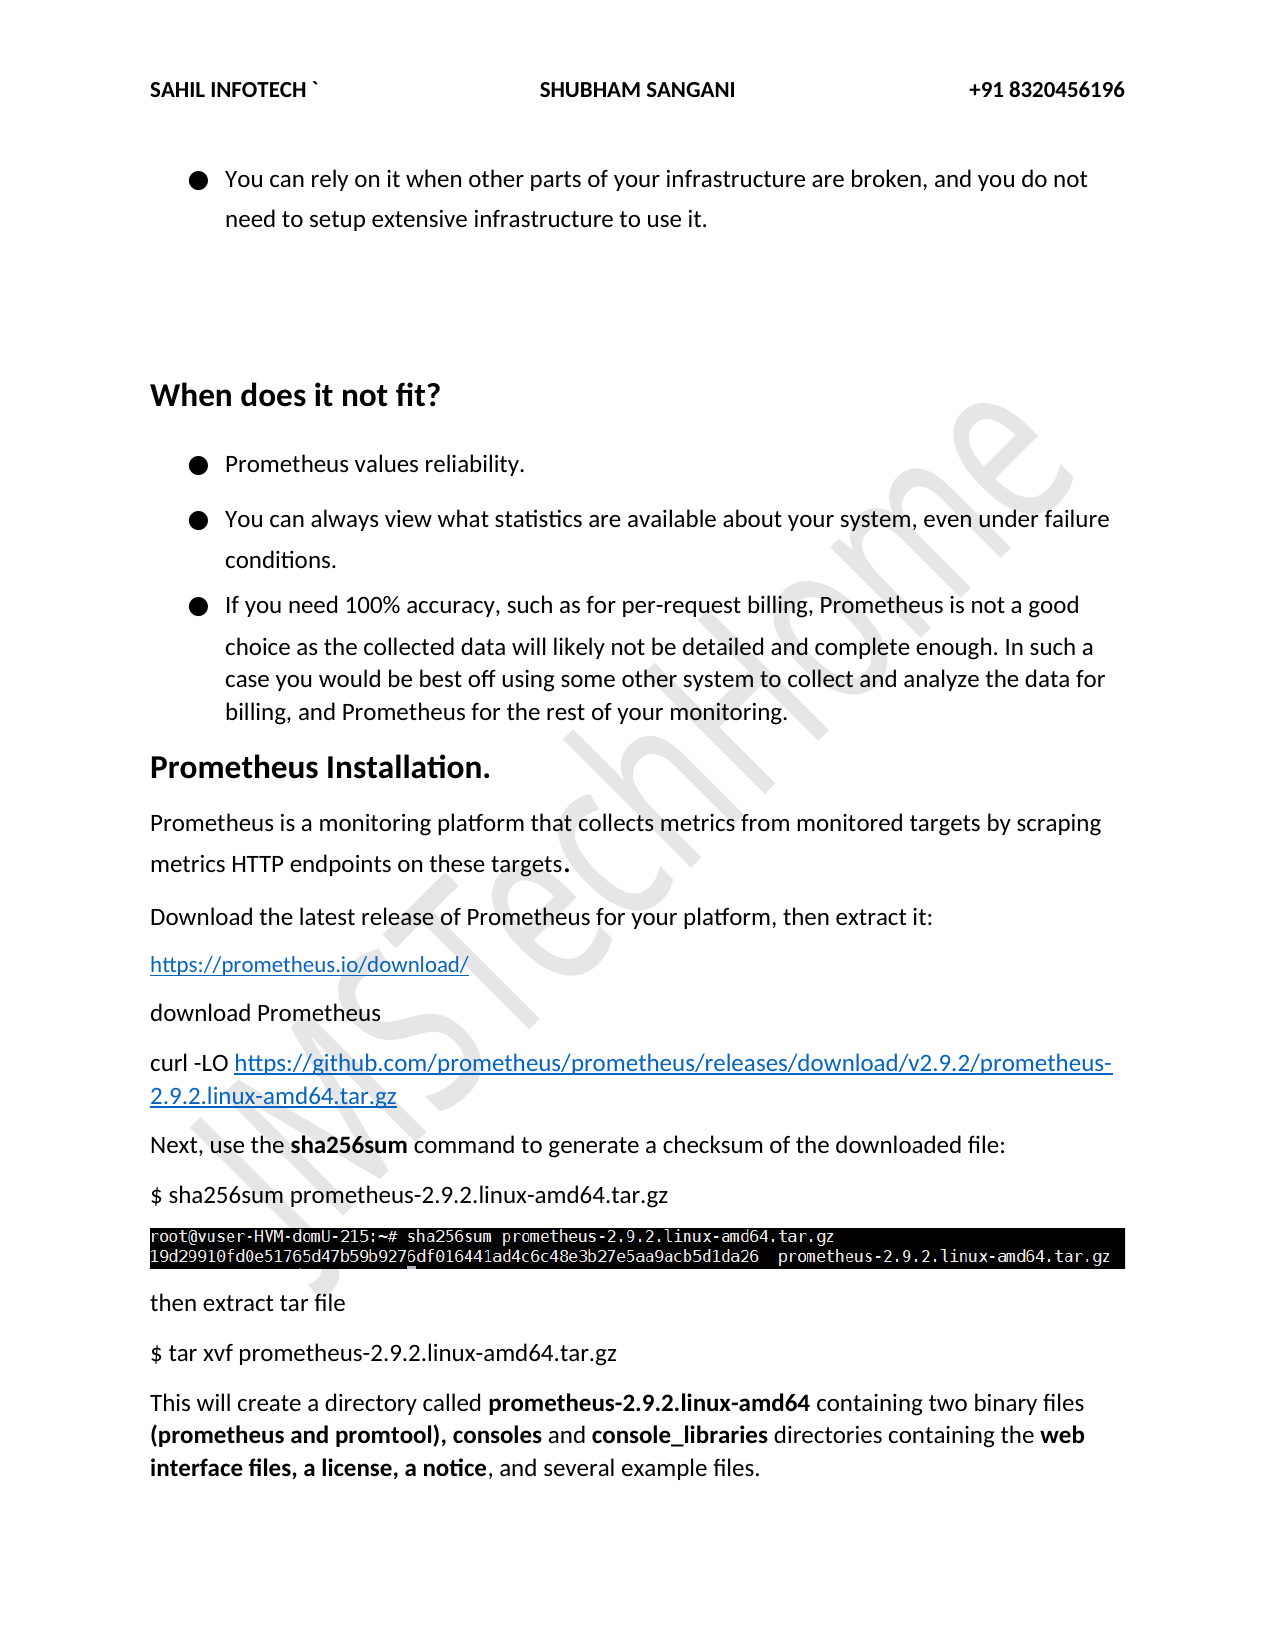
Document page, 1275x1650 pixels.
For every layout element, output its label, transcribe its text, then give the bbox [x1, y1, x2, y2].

text Prometheus Installation. [150, 746, 1125, 787]
text Prometheus is a monitoring platform that collects metrics from monitored targets by scraping metrics HTTP endpoints on these targets. [150, 807, 1125, 881]
text Download the latest release of Prometheus for your platform, then extract it: [150, 901, 1125, 932]
list If you need 100% accuracy, such as for per-request billing, Prometheus is not a good choice as the collected data will likely not be detailed and complete enough. In such a case you would be best off using some other system to collect and analyze the data for billing, and Prometheus for the rest of your monitoring. [187, 577, 1125, 727]
list You can rely on it when other parts of your infrastructure are broken, and you do not need to setup extensive infrastructure to use it. [187, 150, 1125, 234]
text $ tar xvf prometheus-2.9.2.linux-amd64.tar.gz [150, 1337, 1125, 1368]
text curl -LO https://github.com/prometheus/prometheus/releases/download/v2.9.2/prometheus-2.9.2.linux-amd64.tar.gz [150, 1047, 1125, 1111]
text Next, use the sha256sum command to generate a checksum of the downloaded file: [150, 1129, 1125, 1160]
list Prometheus values reliability. [187, 435, 1125, 486]
text $ sha256sum prometheus-2.9.2.linux-amd64.tar.gz [150, 1179, 1125, 1210]
list You can always view what statistics are available about your system, even under failure conditions. [187, 490, 1125, 574]
text This will create a directory called prometheus-2.9.2.linux-amd64 containing two binary files (prometheus and promtool), consoles and console_libraries directories containing the web interface files, a license, a notice, and several example files. [150, 1387, 1125, 1483]
picture [150, 1228, 1125, 1269]
text then extract tar file [150, 1288, 1125, 1318]
text https://prometheus.io/download/ [150, 951, 1125, 979]
text download Prometheus [150, 997, 1125, 1028]
text When does it not fit? [150, 374, 1125, 415]
